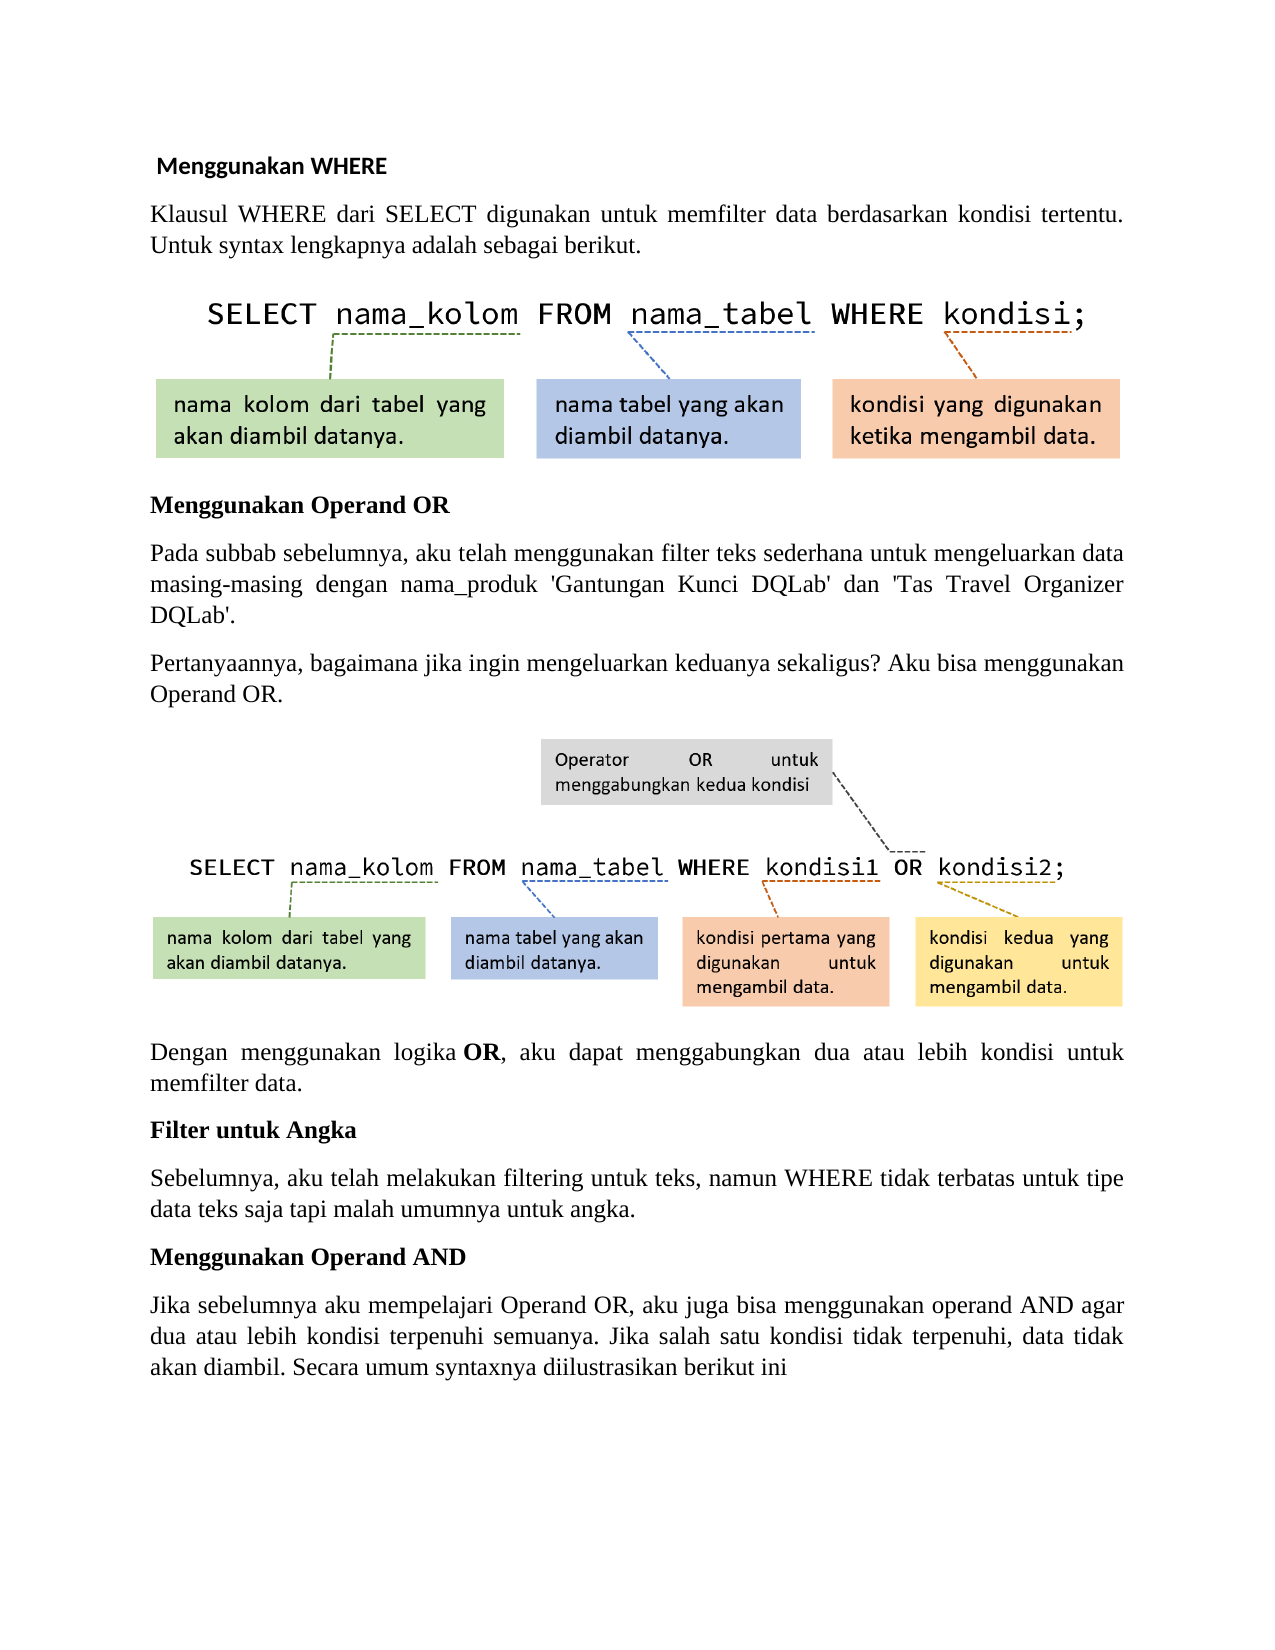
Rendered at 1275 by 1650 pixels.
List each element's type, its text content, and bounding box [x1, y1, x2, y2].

picture [150, 726, 1125, 1018]
text Pada subbab sebelumnya, aku telah menggunakan filter teks sederhana untuk mengeluarkan data masing-masing dengan nama_produk 'Gantungan Kunci DQLab' dan 'Tas Travel Organizer DQLab'. [150, 538, 1125, 629]
text Menggunakan Operand OR [150, 490, 1125, 519]
text Klausul WHERE dari SELECT digunakan untuk memfilter data berdasarkan kondisi tertentu. Untuk syntax lengkapnya adalah sebagai berikut. [150, 199, 1125, 259]
text Filter untuk Angka [150, 1116, 1125, 1144]
text Menggunakan WHERE [150, 150, 1125, 181]
picture [150, 278, 1125, 472]
text Dengan menggunakan logika OR, aku dapat menggabungkan dua atau lebih kondisi untuk memfilter data. [150, 1037, 1125, 1097]
text Sebelumnya, aku telah melakukan filtering untuk teks, namun WHERE tidak terbatas untuk tipe data teks saja tapi malah umumnya untuk angka. [150, 1163, 1125, 1223]
text Jika sebelumnya aku mempelajari Operand OR, aku juga bisa menggunakan operand AND agar dua atau lebih kondisi terpenuhi semuanya. Jika salah satu kondisi tidak terpenuhi, data tidak akan diambil. Secara umum syntaxnya diilustrasikan berikut ini [150, 1290, 1125, 1381]
text Pertanyaannya, bagaimana jika ingin mengeluarkan keduanya sekaligus? Aku bisa menggunakan Operand OR. [150, 648, 1125, 707]
text Menggunakan Operand AND [150, 1242, 1125, 1271]
